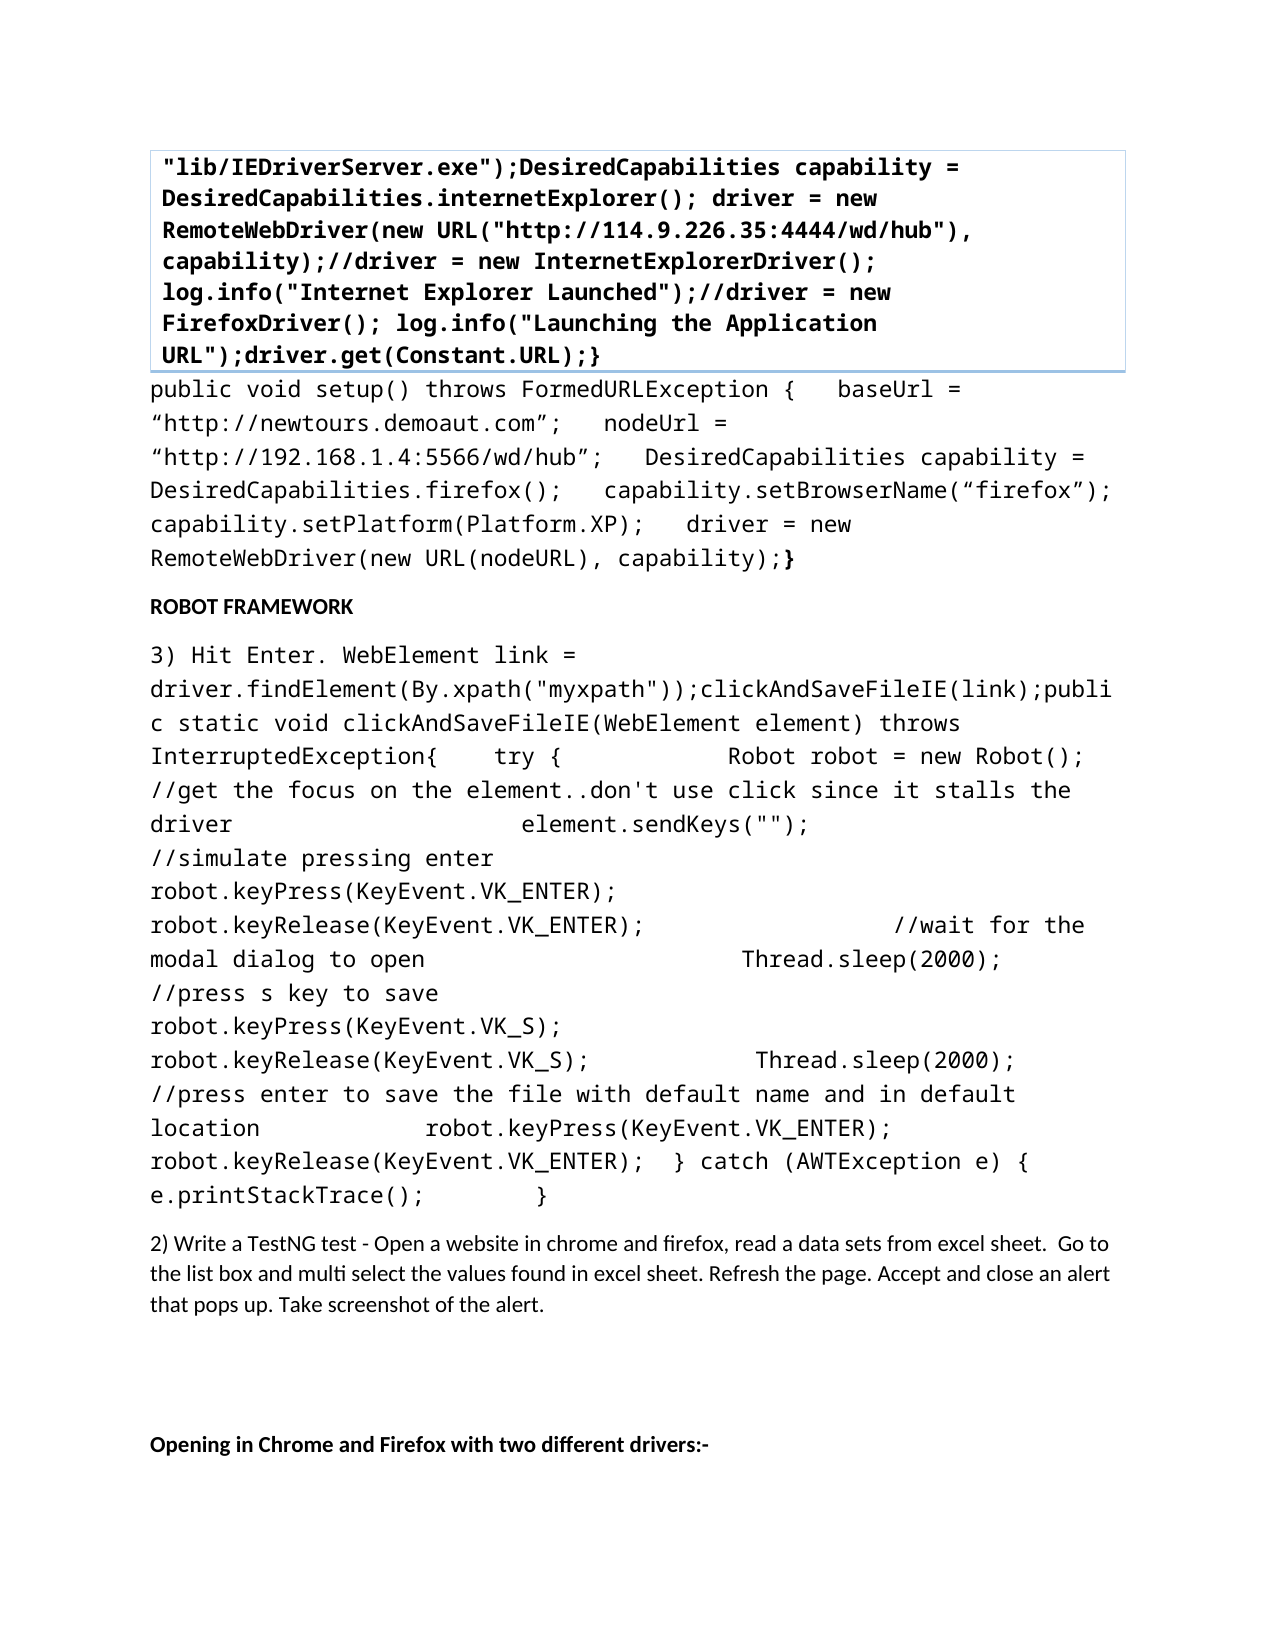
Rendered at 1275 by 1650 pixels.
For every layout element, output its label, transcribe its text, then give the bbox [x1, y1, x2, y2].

text 2) Write a TestNG test - Open a website in chrome and firefox, read a data sets from excel sheet. Go to the list box and multi select the values found in excel sheet. Refresh the page. Accept and close an alert that pops up. Take screenshot of the alert. [150, 1229, 1125, 1318]
text Opening in Chrome and Firefox with two different drivers:- [150, 1430, 1125, 1458]
text 3) Hit Enter. WebElement link = driver.findElement(By.xpath("myxpath"));clickAndSaveFileIE(link);public static void clickAndSaveFileIE(WebElement element) throws InterruptedException{ try { Robot robot = new Robot(); //get the focus on the element..don't use click since it stalls the driver element.sendKeys(""); //simulate pressing enter robot.keyPress(KeyEvent.VK_ENTER); robot.keyRelease(KeyEvent.VK_ENTER); //wait for the modal dialog to open Thread.sleep(2000); //press s key to save robot.keyPress(KeyEvent.VK_S); robot.keyRelease(KeyEvent.VK_S); Thread.sleep(2000); //press enter to save the file with default name and in default location robot.keyPress(KeyEvent.VK_ENTER); robot.keyRelease(KeyEvent.VK_ENTER); } catch (AWTException e) { e.printStackTrace(); } [150, 639, 1125, 1210]
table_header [151, 151, 1125, 370]
text ROBOT FRAMEWORK [150, 592, 1125, 620]
text public void setup() throws FormedURLException { baseUrl = “http://newtours.demoaut.com”; nodeUrl = “http://192.168.1.4:5566/wd/hub”; DesiredCapabilities capability = DesiredCapabilities.firefox(); capability.setBrowserName(“firefox”); capability.setPlatform(Platform.XP); driver = new RemoteWebDriver(new URL(nodeURL), capability);} [150, 373, 1125, 573]
